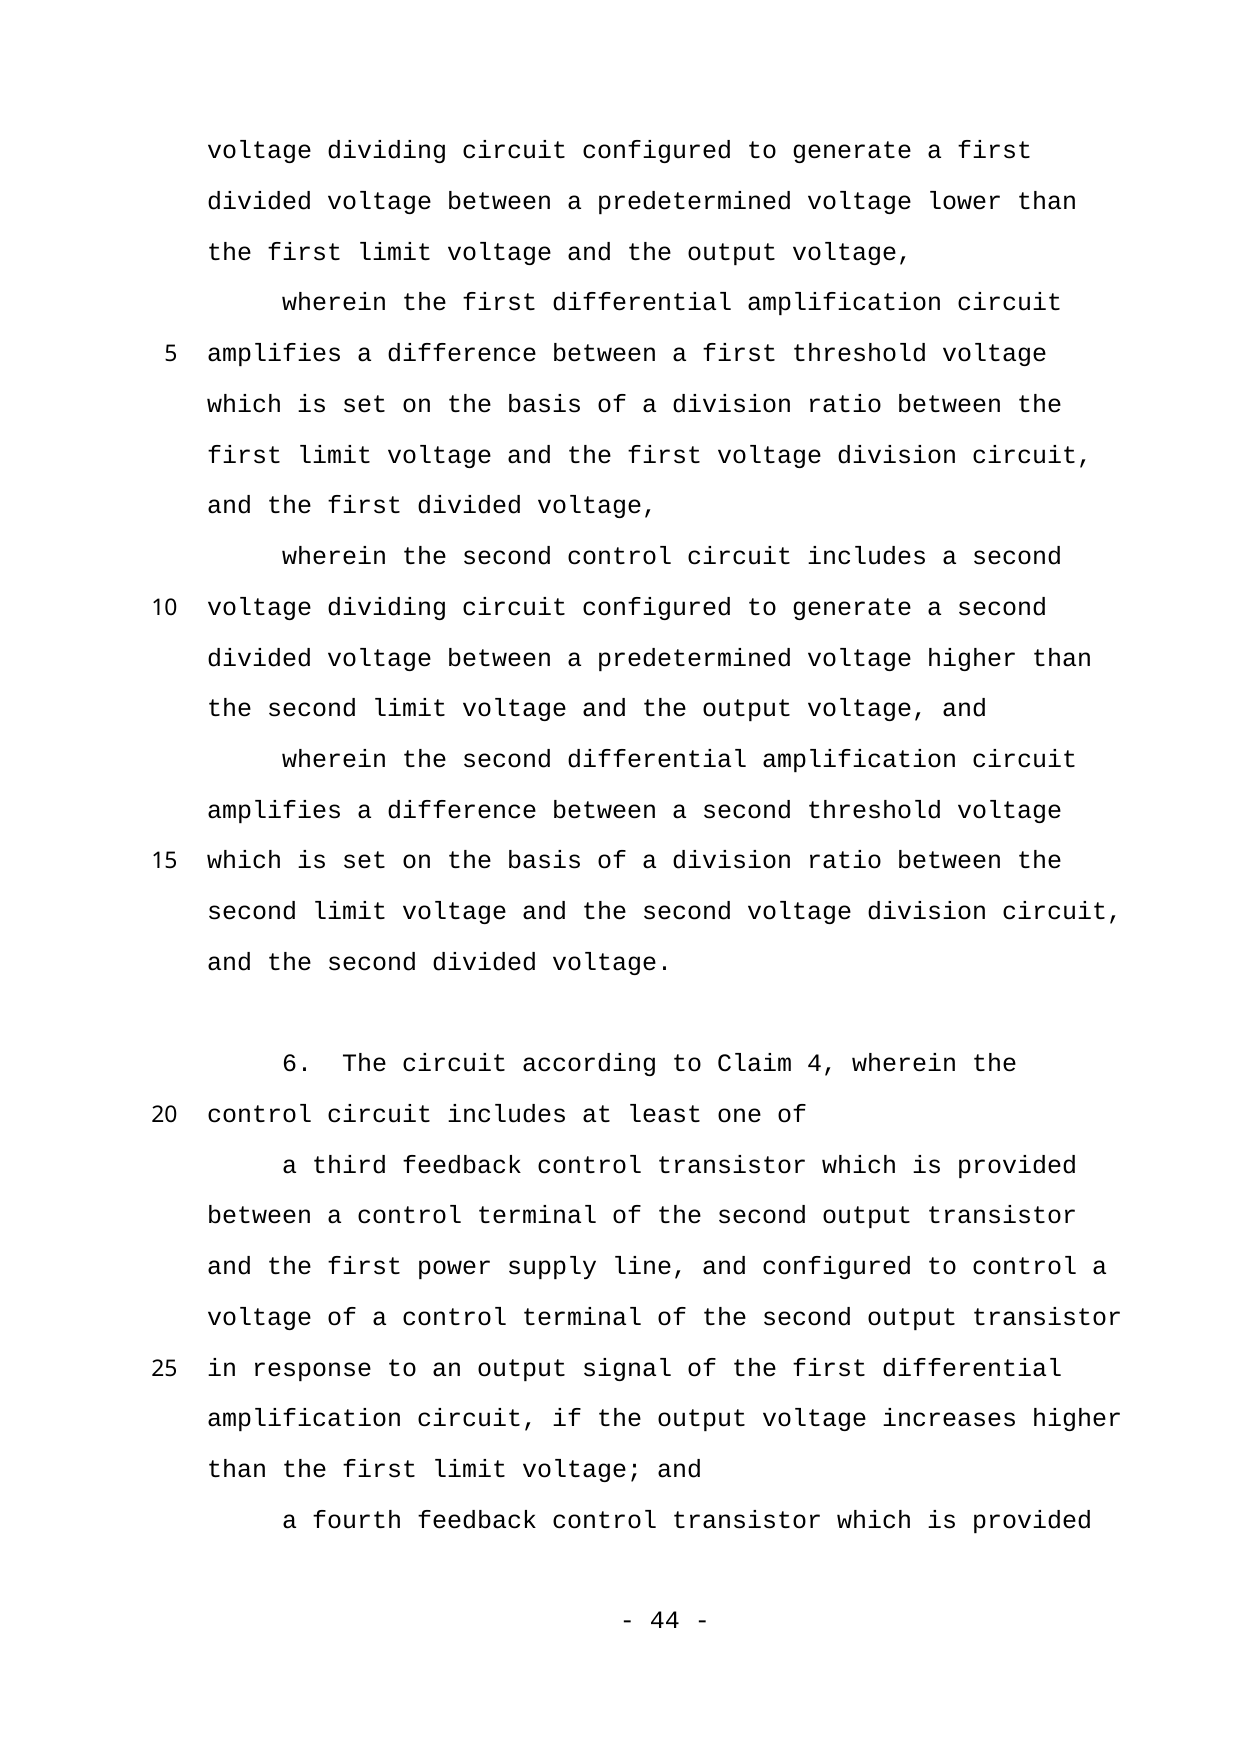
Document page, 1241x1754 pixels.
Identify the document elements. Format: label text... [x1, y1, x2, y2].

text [207, 118, 1122, 270]
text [207, 1488, 1122, 1538]
text wherein the second differential amplification circuit amplifies a difference between a second threshold voltage which is set on the basis of a division ratio between the second limit voltage and the second voltage division circuit, and the second divided voltage. [207, 727, 1122, 981]
text 6. The circuit according to Claim 4, wherein the control circuit includes at least one of [207, 1031, 1122, 1133]
text a third feedback control transistor which is provided between a control terminal of the second output transistor and the first power supply line, and configured to control a voltage of a control terminal of the second output transistor in response to an output signal of the first differential amplification circuit, if the output voltage increases higher than the first limit voltage; and [207, 1133, 1122, 1488]
text wherein the first differential amplification circuit amplifies a difference between a first threshold voltage which is set on the basis of a division ratio between the first limit voltage and the first voltage division circuit, and the first divided voltage, [207, 270, 1122, 524]
text wherein the second control circuit includes a second voltage dividing circuit configured to generate a second divided voltage between a predetermined voltage higher than the second limit voltage and the output voltage, and [207, 524, 1122, 727]
